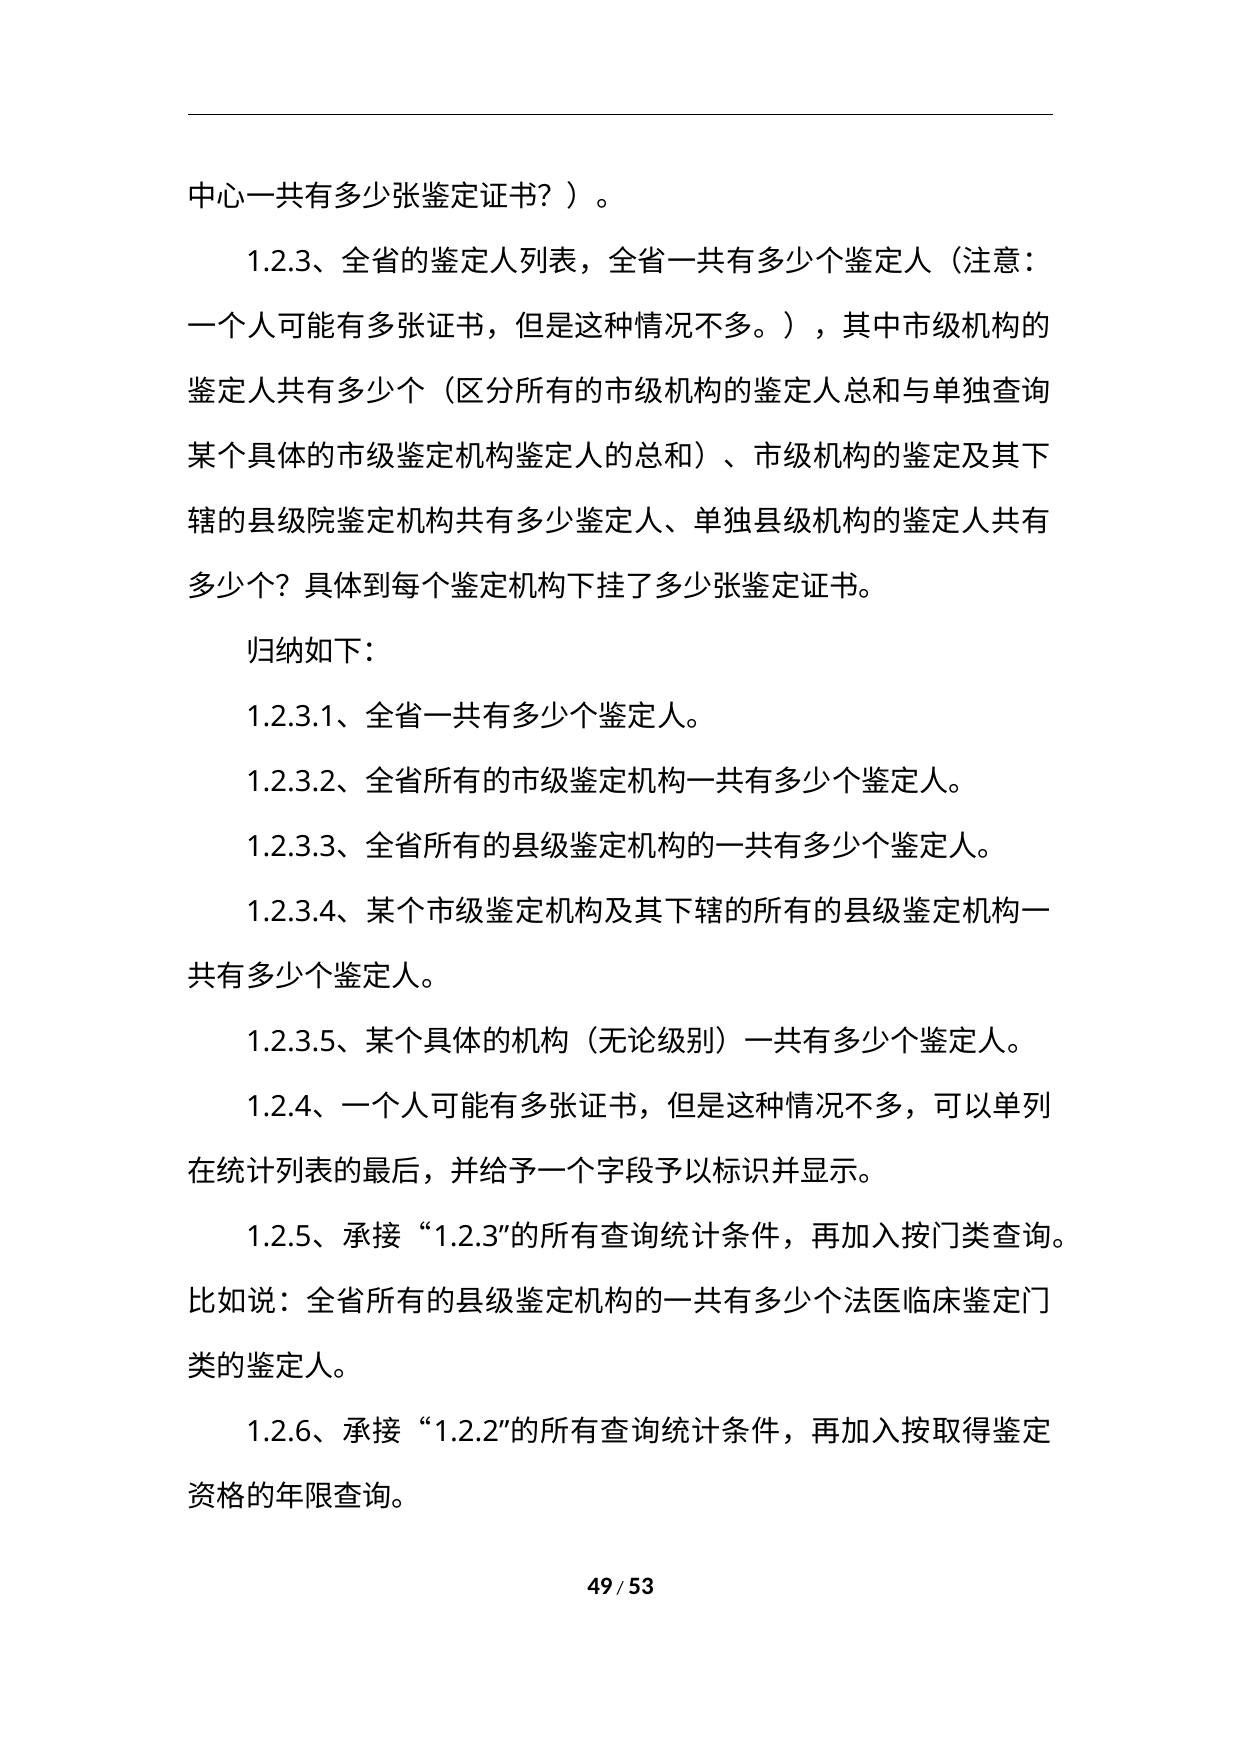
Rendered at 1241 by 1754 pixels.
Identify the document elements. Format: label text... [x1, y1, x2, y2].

text 1.2.3、全省的鉴定人列表，全省一共有多少个鉴定人（注意：一个人可能有多张证书，但是这种情况不多。），其中市级机构的鉴定人共有多少个（区分所有的市级机构的鉴定人总和与单独查询某个具体的市级鉴定机构鉴定人的总和）、市级机构的鉴定及其下辖的县级院鉴定机构共有多少鉴定人、单独县级机构的鉴定人共有多少个？具体到每个鉴定机构下挂了多少张鉴定证书。 [187, 226, 1053, 616]
text 1.2.3.4、某个市级鉴定机构及其下辖的所有的县级鉴定机构一共有多少个鉴定人。 [187, 876, 1053, 1006]
text 1.2.4、一个人可能有多张证书，但是这种情况不多，可以单列在统计列表的最后，并给予一个字段予以标识并显示。 [187, 1071, 1053, 1201]
text 1.2.3.1、全省一共有多少个鉴定人。 [187, 681, 1053, 746]
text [187, 161, 1053, 226]
text 1.2.3.5、某个具体的机构（无论级别）一共有多少个鉴定人。 [187, 1006, 1053, 1071]
text 1.2.5、承接“1.2.3”的所有查询统计条件，再加入按门类查询。比如说：全省所有的县级鉴定机构的一共有多少个法医临床鉴定门类的鉴定人。 [187, 1201, 1053, 1396]
text 1.2.3.3、全省所有的县级鉴定机构的一共有多少个鉴定人。 [187, 811, 1053, 876]
text 1.2.3.2、全省所有的市级鉴定机构一共有多少个鉴定人。 [187, 746, 1053, 811]
text 归纳如下： [187, 616, 1053, 681]
text 1.2.6、承接“1.2.2”的所有查询统计条件，再加入按取得鉴定资格的年限查询。 [187, 1396, 1053, 1526]
